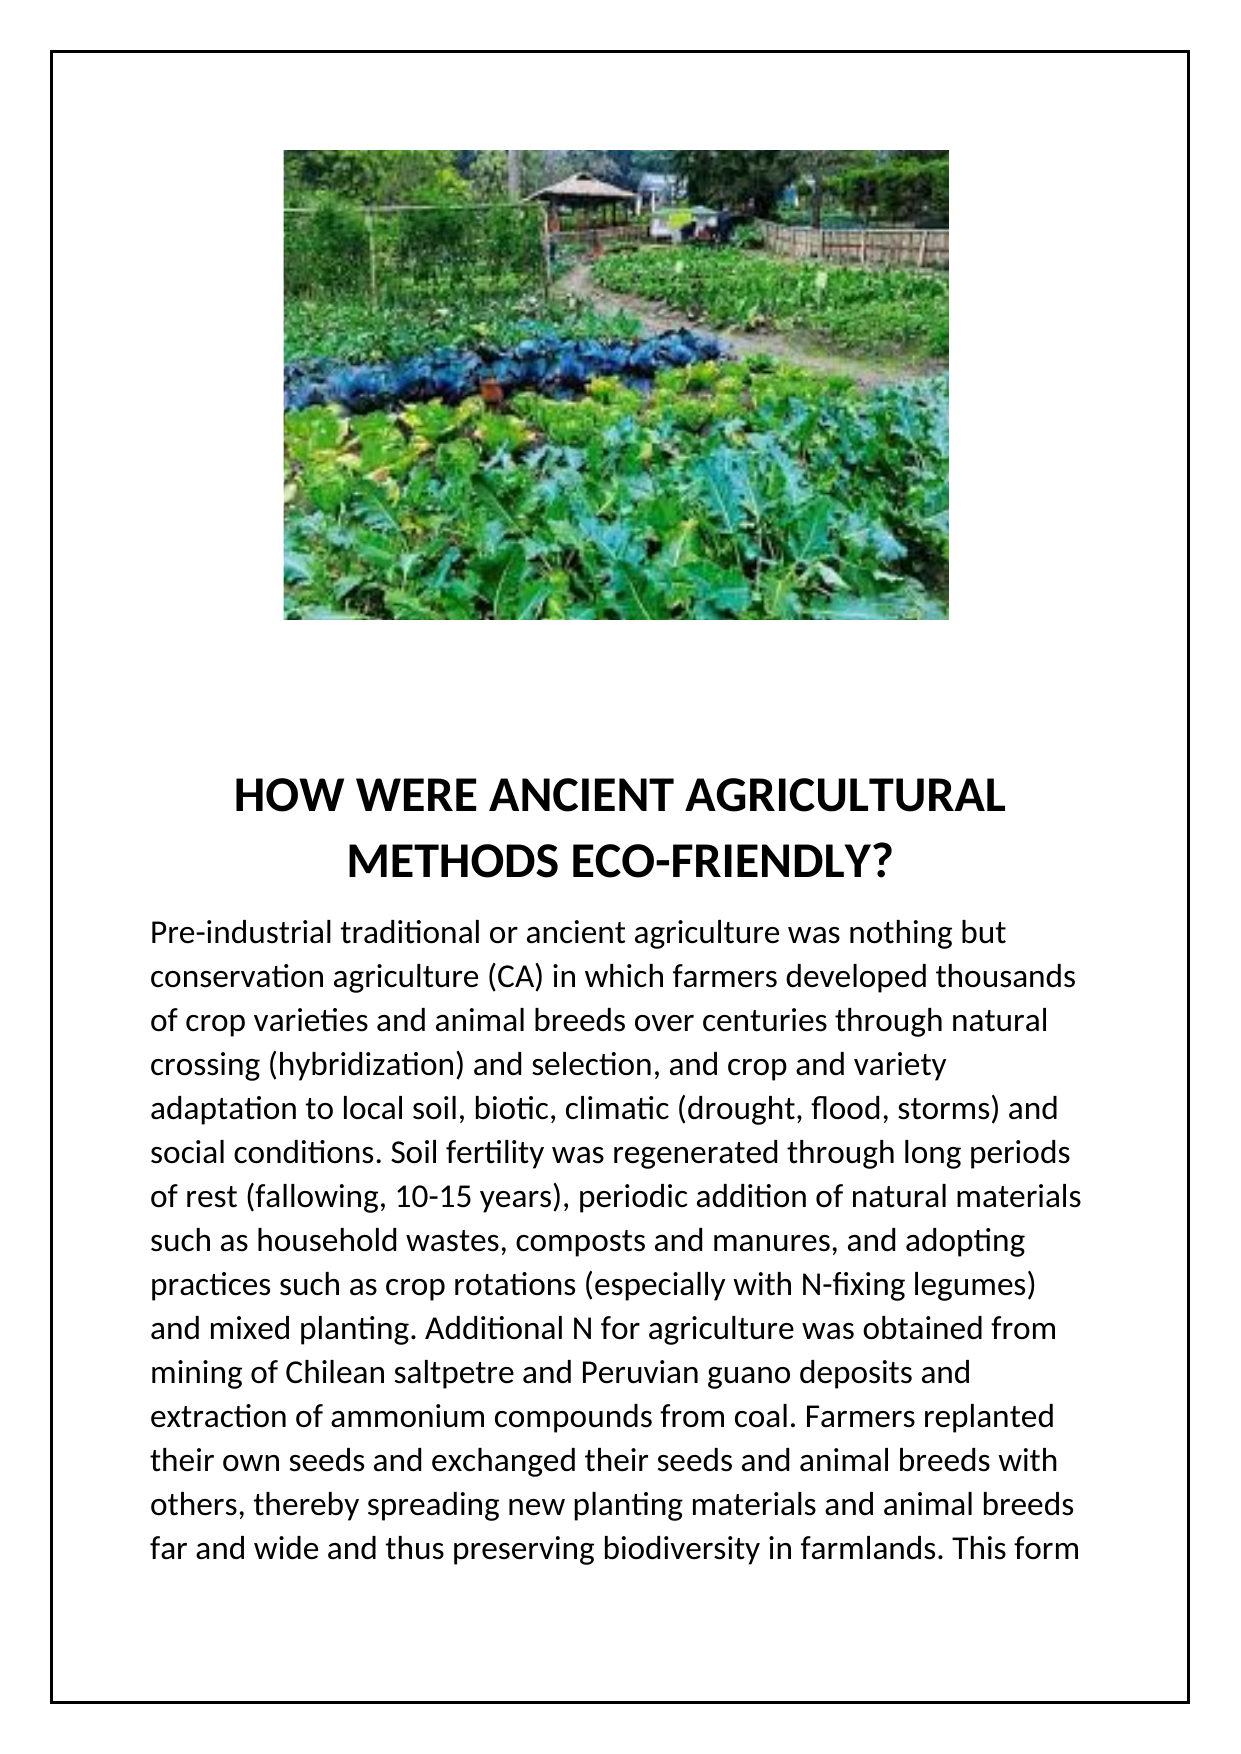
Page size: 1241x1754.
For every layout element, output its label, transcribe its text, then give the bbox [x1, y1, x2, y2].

text HOW WERE ANCIENT AGRICULTURAL METHODS ECO-FRIENDLY? [150, 763, 1090, 890]
picture [283, 150, 949, 620]
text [150, 912, 1090, 1568]
